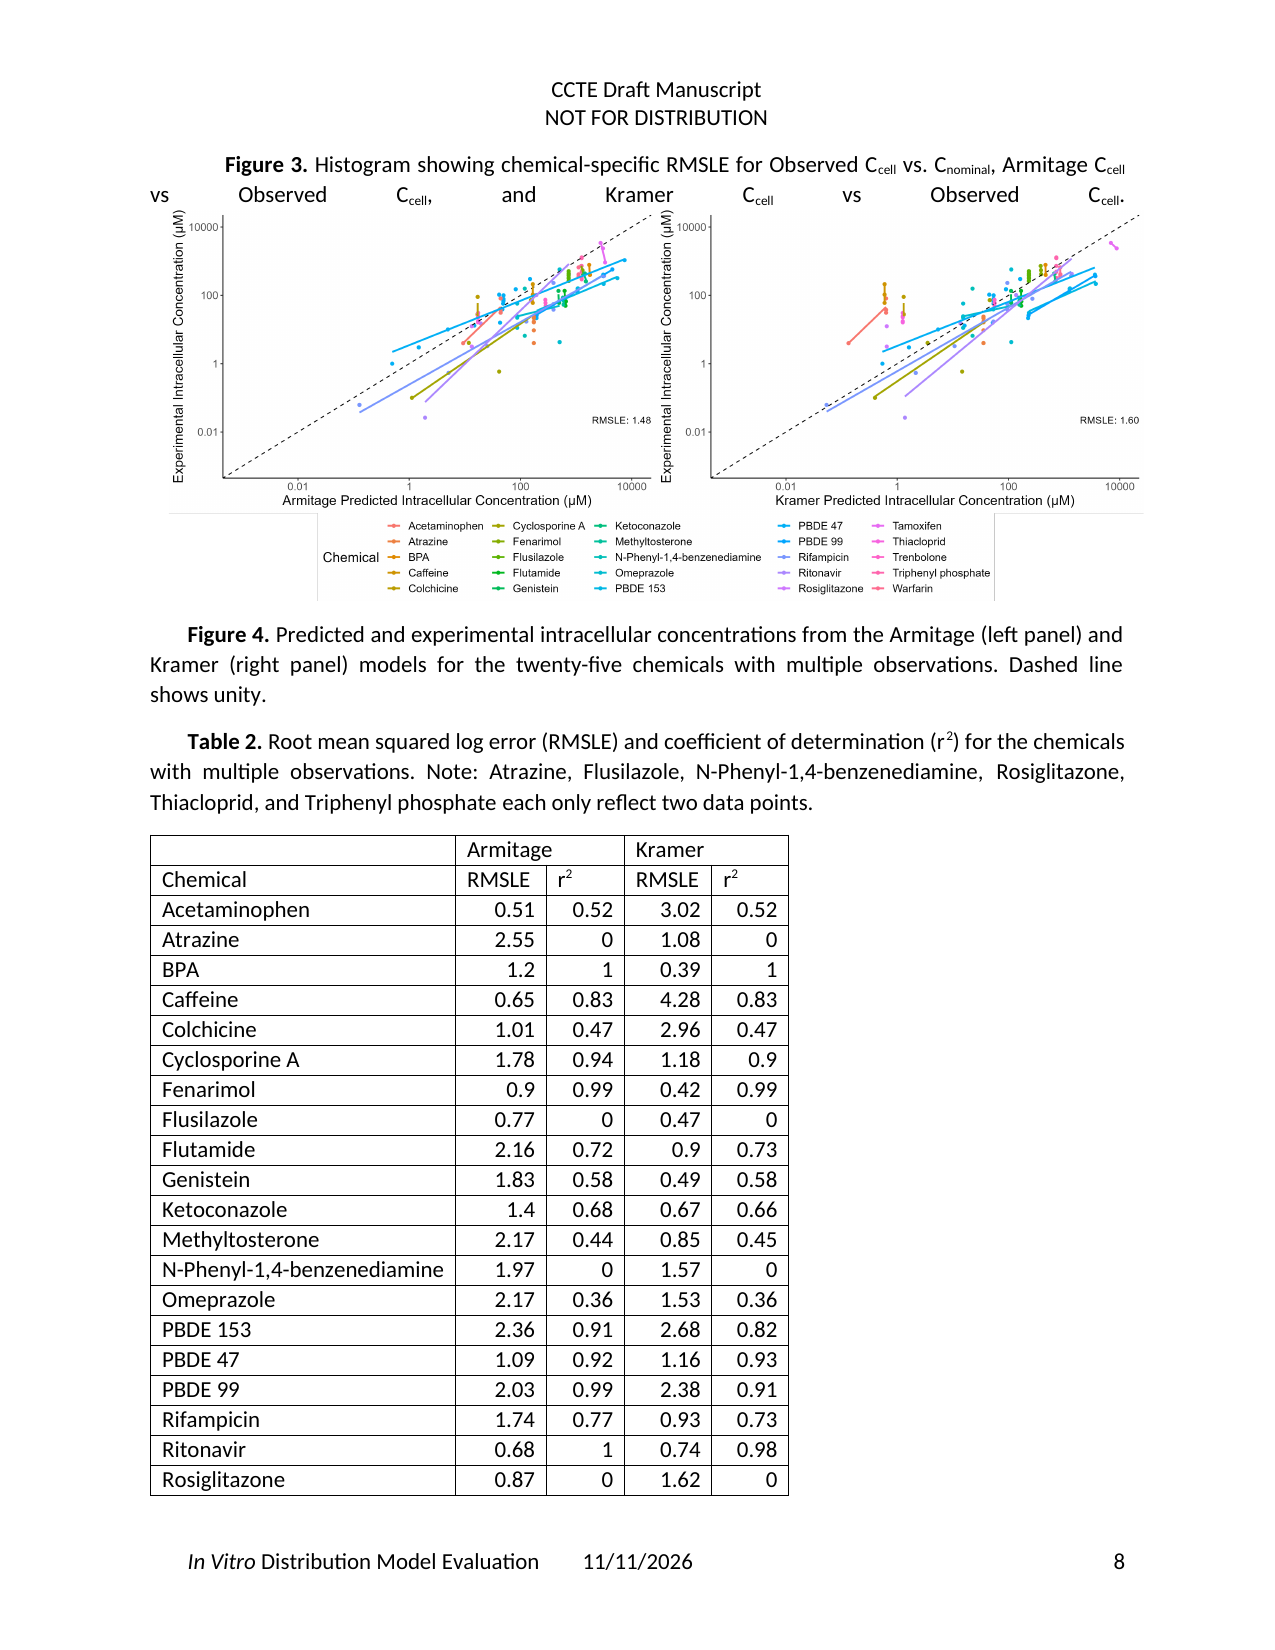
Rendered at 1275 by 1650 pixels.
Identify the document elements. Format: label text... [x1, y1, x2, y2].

table_cell 2.38 [625, 1376, 711, 1404]
table_cell 2.03 [456, 1376, 546, 1404]
table_cell 1 [712, 956, 788, 984]
table_cell 0.93 [712, 1346, 788, 1374]
table_cell Ketoconazole [151, 1196, 455, 1224]
table_cell 0.93 [625, 1406, 711, 1434]
table_cell 0.42 [625, 1076, 711, 1104]
table_cell 0.51 [456, 896, 546, 924]
table_cell 0.92 [547, 1346, 624, 1374]
table_header Armitage [456, 836, 624, 864]
table_cell 0.77 [456, 1106, 546, 1134]
text Figure 3. Histogram showing chemical-specific RMSLE for Observed Ccell vs. Cnominal, Armitage Ccell vs Observed Ccell, and Kramer Ccell vs Observed Ccell. [150, 150, 1125, 601]
table_cell r2 [547, 866, 624, 894]
table_cell 0 [547, 926, 624, 954]
table_cell 0.49 [625, 1166, 711, 1194]
table_cell 1.97 [456, 1256, 546, 1284]
table_cell 0.94 [547, 1046, 624, 1074]
table_cell 0.44 [547, 1226, 624, 1254]
table_cell 0 [712, 1256, 788, 1284]
table_cell PBDE 99 [151, 1376, 455, 1404]
table_cell Flutamide [151, 1136, 455, 1164]
table_cell 0.99 [547, 1076, 624, 1104]
table_cell 0.52 [547, 896, 624, 924]
table_cell 0.68 [547, 1196, 624, 1224]
table_cell Rifampicin [151, 1406, 455, 1434]
table_cell 0.91 [712, 1376, 788, 1404]
table_cell Flusilazole [151, 1106, 455, 1134]
table_cell 1 [547, 956, 624, 984]
table_cell 0.9 [625, 1136, 711, 1164]
table_cell 0.47 [547, 1016, 624, 1044]
table_cell Acetaminophen [151, 896, 455, 924]
table_cell 0.65 [456, 986, 546, 1014]
table_cell 0.47 [625, 1106, 711, 1134]
table_cell 0 [712, 1106, 788, 1134]
table_cell 0.85 [625, 1226, 711, 1254]
table_header [151, 836, 455, 864]
table_cell Omeprazole [151, 1286, 455, 1314]
table_cell 1.08 [625, 926, 711, 954]
table_cell 0.77 [547, 1406, 624, 1434]
table_cell 0.73 [712, 1136, 788, 1164]
table_cell 0.72 [547, 1136, 624, 1164]
table_cell Genistein [151, 1166, 455, 1194]
table_cell Methyltosterone [151, 1226, 455, 1254]
table_cell 2.68 [625, 1316, 711, 1344]
table_cell 0.83 [547, 986, 624, 1014]
table_cell Colchicine [151, 1016, 455, 1044]
table_cell 2.36 [456, 1316, 546, 1344]
table_cell 1.16 [625, 1346, 711, 1374]
table_cell 0.98 [712, 1436, 788, 1464]
table_cell 0.58 [712, 1166, 788, 1194]
text Figure 4. Predicted and experimental intracellular concentrations from the Armitage (left panel) and Kramer (right panel) models for the twenty-five chemicals with multiple observations. Dashed line shows unity. [150, 620, 1125, 708]
table_cell 2.96 [625, 1016, 711, 1044]
table_cell 0 [547, 1256, 624, 1284]
table_cell 0 [547, 1106, 624, 1134]
table_cell 0 [712, 1466, 788, 1494]
table_cell 0.67 [625, 1196, 711, 1224]
table_cell 0.91 [547, 1316, 624, 1344]
table_cell 2.17 [456, 1286, 546, 1314]
table_cell 1.2 [456, 956, 546, 984]
table_cell 4.28 [625, 986, 711, 1014]
table_cell 1.62 [625, 1466, 711, 1494]
table_cell 1.09 [456, 1346, 546, 1374]
table_cell BPA [151, 956, 455, 984]
table_cell 0.82 [712, 1316, 788, 1344]
table_cell 0.36 [547, 1286, 624, 1314]
table_cell 1.18 [625, 1046, 711, 1074]
table_cell 1.74 [456, 1406, 546, 1434]
table_cell 0.36 [712, 1286, 788, 1314]
table_cell 2.17 [456, 1226, 546, 1254]
table_cell 0.73 [712, 1406, 788, 1434]
table_cell 0.45 [712, 1226, 788, 1254]
table_cell Caffeine [151, 986, 455, 1014]
table_cell 0.99 [547, 1376, 624, 1404]
table_cell 0.52 [712, 896, 788, 924]
table_cell Ritonavir [151, 1436, 455, 1464]
table_cell 0 [712, 926, 788, 954]
table_cell 0.9 [712, 1046, 788, 1074]
table_cell 3.02 [625, 896, 711, 924]
table_cell 0.66 [712, 1196, 788, 1224]
table_cell 1.78 [456, 1046, 546, 1074]
table_cell 0.87 [456, 1466, 546, 1494]
table_cell 1.57 [625, 1256, 711, 1284]
table_cell 0.47 [712, 1016, 788, 1044]
table_cell 0.9 [456, 1076, 546, 1104]
table_cell 0.99 [712, 1076, 788, 1104]
table_cell 0 [547, 1466, 624, 1494]
table_cell 1.53 [625, 1286, 711, 1314]
table_cell 1.83 [456, 1166, 546, 1194]
table_cell 0.68 [456, 1436, 546, 1464]
table_cell Fenarimol [151, 1076, 455, 1104]
table_cell PBDE 153 [151, 1316, 455, 1344]
table_cell RMSLE [625, 866, 711, 894]
table_cell 2.55 [456, 926, 546, 954]
table_cell 0.58 [547, 1166, 624, 1194]
text Table 2. Root mean squared log error (RMSLE) and coefficient of determination (r2) for the chemicals with multiple observations. Note: Atrazine, Flusilazole, N-Phenyl-1,4-benzenediamine, Rosiglitazone, Thiacloprid, and Triphenyl phosphate each only reflect two data points. [150, 727, 1125, 816]
table_cell Cyclosporine A [151, 1046, 455, 1074]
table_cell 0.74 [625, 1436, 711, 1464]
table_cell 1.01 [456, 1016, 546, 1044]
table_cell N-Phenyl-1,4-benzenediamine [151, 1256, 455, 1284]
table_cell 1 [547, 1436, 624, 1464]
table_cell 0.83 [712, 986, 788, 1014]
table_header Kramer [625, 836, 788, 864]
table_cell PBDE 47 [151, 1346, 455, 1374]
table_cell Rosiglitazone [151, 1466, 455, 1494]
table_cell 0.39 [625, 956, 711, 984]
table_cell 2.16 [456, 1136, 546, 1164]
table_cell r2 [712, 866, 788, 894]
table_cell 1.4 [456, 1196, 546, 1224]
table_cell RMSLE [456, 866, 546, 894]
table_cell Atrazine [151, 926, 455, 954]
table_cell Chemical [151, 866, 455, 894]
